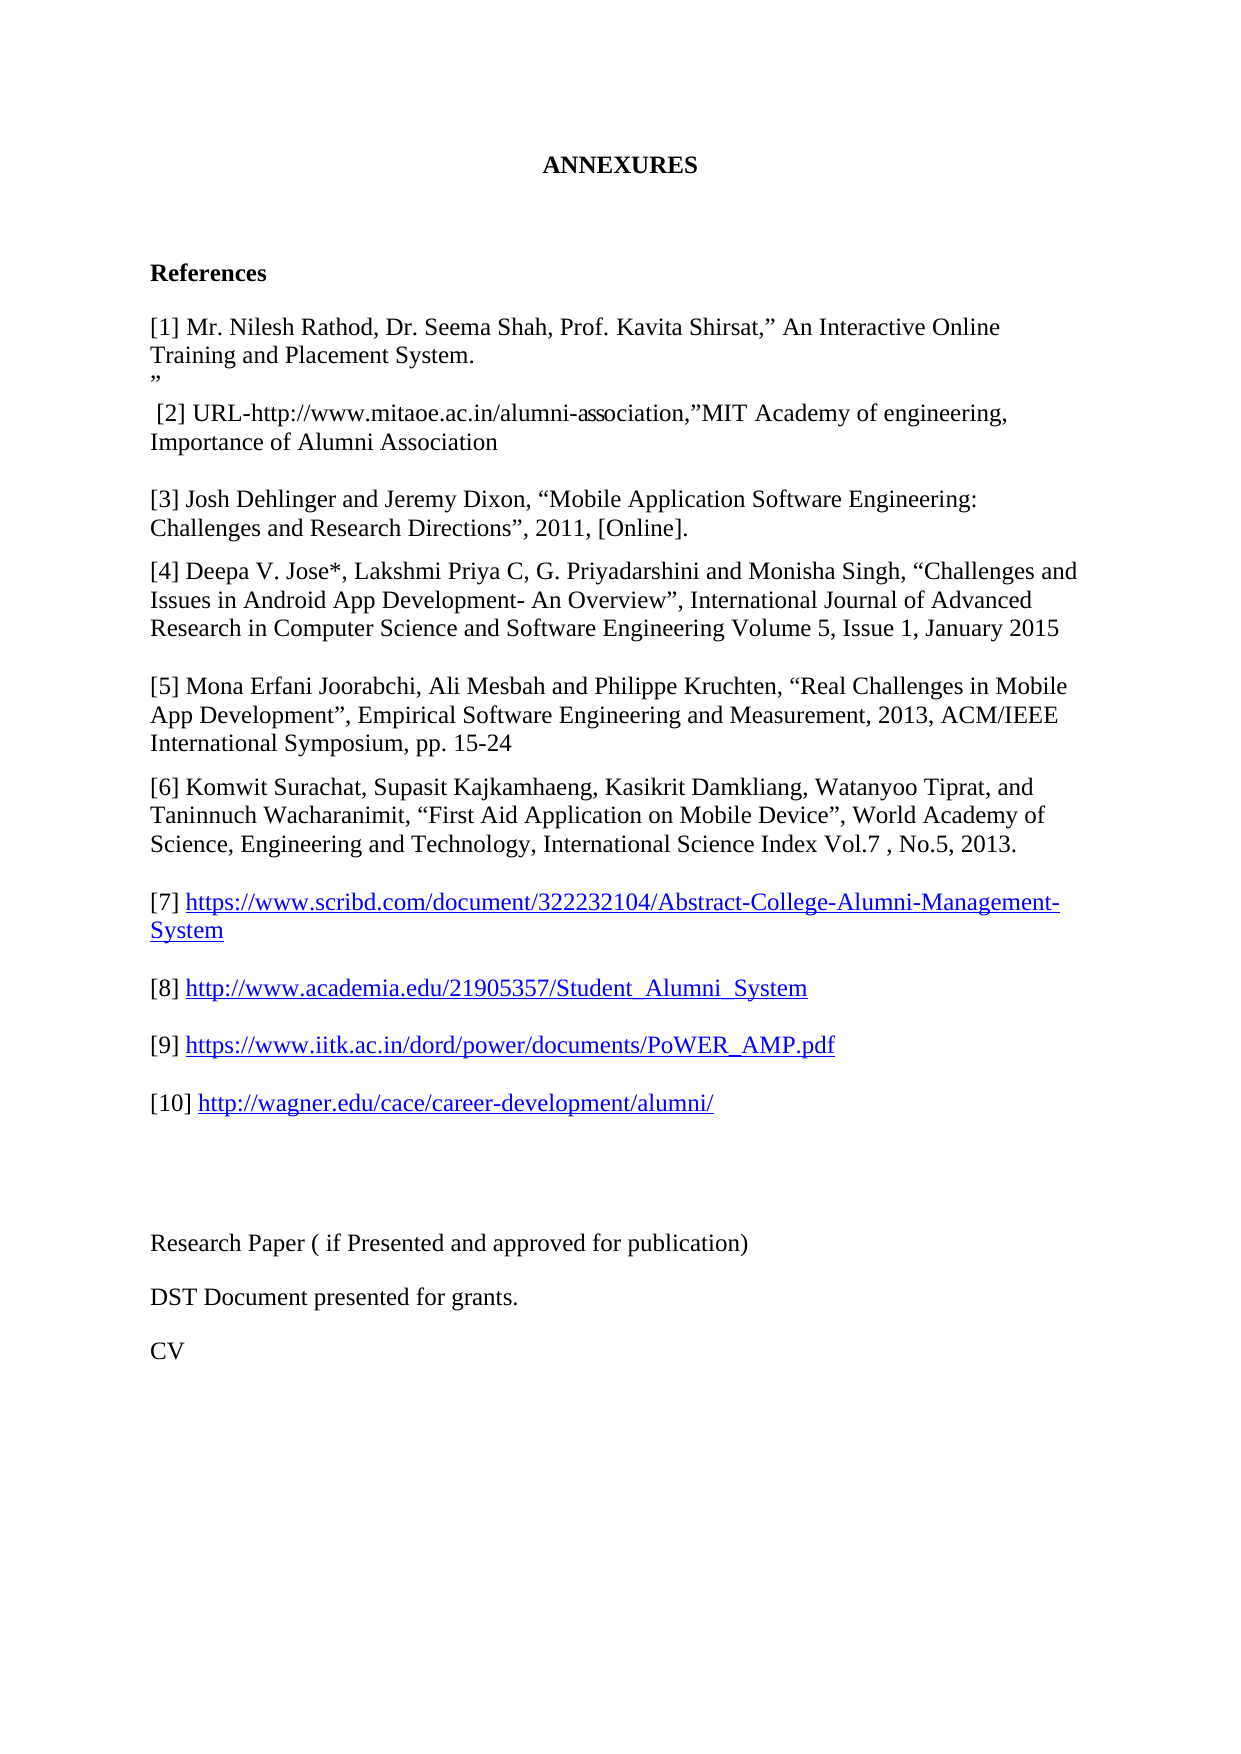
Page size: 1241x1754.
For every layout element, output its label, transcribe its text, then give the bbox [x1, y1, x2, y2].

text ANNEXURES [150, 150, 1090, 179]
text CV [150, 1336, 1090, 1364]
text References [150, 258, 1090, 286]
text DST Document presented for grants. [150, 1282, 1090, 1311]
text ” [150, 369, 1090, 398]
text [10] http://wagner.edu/cace/career-development/alumni/ [150, 1088, 1090, 1117]
text Research Paper ( if Presented and approved for publication) [150, 1228, 1090, 1257]
text [6] Komwit Surachat, Supasit Kajkamhaeng, Kasikrit Damkliang, Watanyoo Tiprat, and Taninnuch Wacharanimit, “First Aid Application on Mobile Device”, World Academy of Science, Engineering and Technology, International Science Index Vol.7 , No.5, 2013. [150, 772, 1090, 858]
text [1] Mr. Nilesh Rathod, Dr. Seema Shah, Prof. Kavita Shirsat,” An Interactive Online Training and Placement System. [150, 312, 1090, 369]
text [2] URL-http://www.mitaoe.ac.in/alumni-association,”MIT Academy of engineering, Importance of Alumni Association [150, 398, 1090, 455]
text [7] https://www.scribd.com/document/322232104/Abstract-College-Alumni-Management-System [150, 887, 1090, 944]
text [5] Mona Erfani Joorabchi, Ali Mesbah and Philippe Kruchten, “Real Challenges in Mobile App Development”, Empirical Software Engineering and Measurement, 2013, ACM/IEEE International Symposium, pp. 15-24 [150, 671, 1090, 757]
text [4] Deepa V. Jose*, Lakshmi Priya C, G. Priyadarshini and Monisha Singh, “Challenges and Issues in Android App Development- An Overview”, International Journal of Advanced Research in Computer Science and Software Engineering Volume 5, Issue 1, January 2015 [150, 556, 1090, 642]
text [8] http://www.academia.edu/21905357/Student_Alumni_System [150, 973, 1090, 1002]
text [9] https://www.iitk.ac.in/dord/power/documents/PoWER_AMP.pdf [150, 1031, 1090, 1059]
text [3] Josh Dehlinger and Jeremy Dixon, “Mobile Application Software Engineering: Challenges and Research Directions”, 2011, [Online]. [150, 484, 1090, 542]
